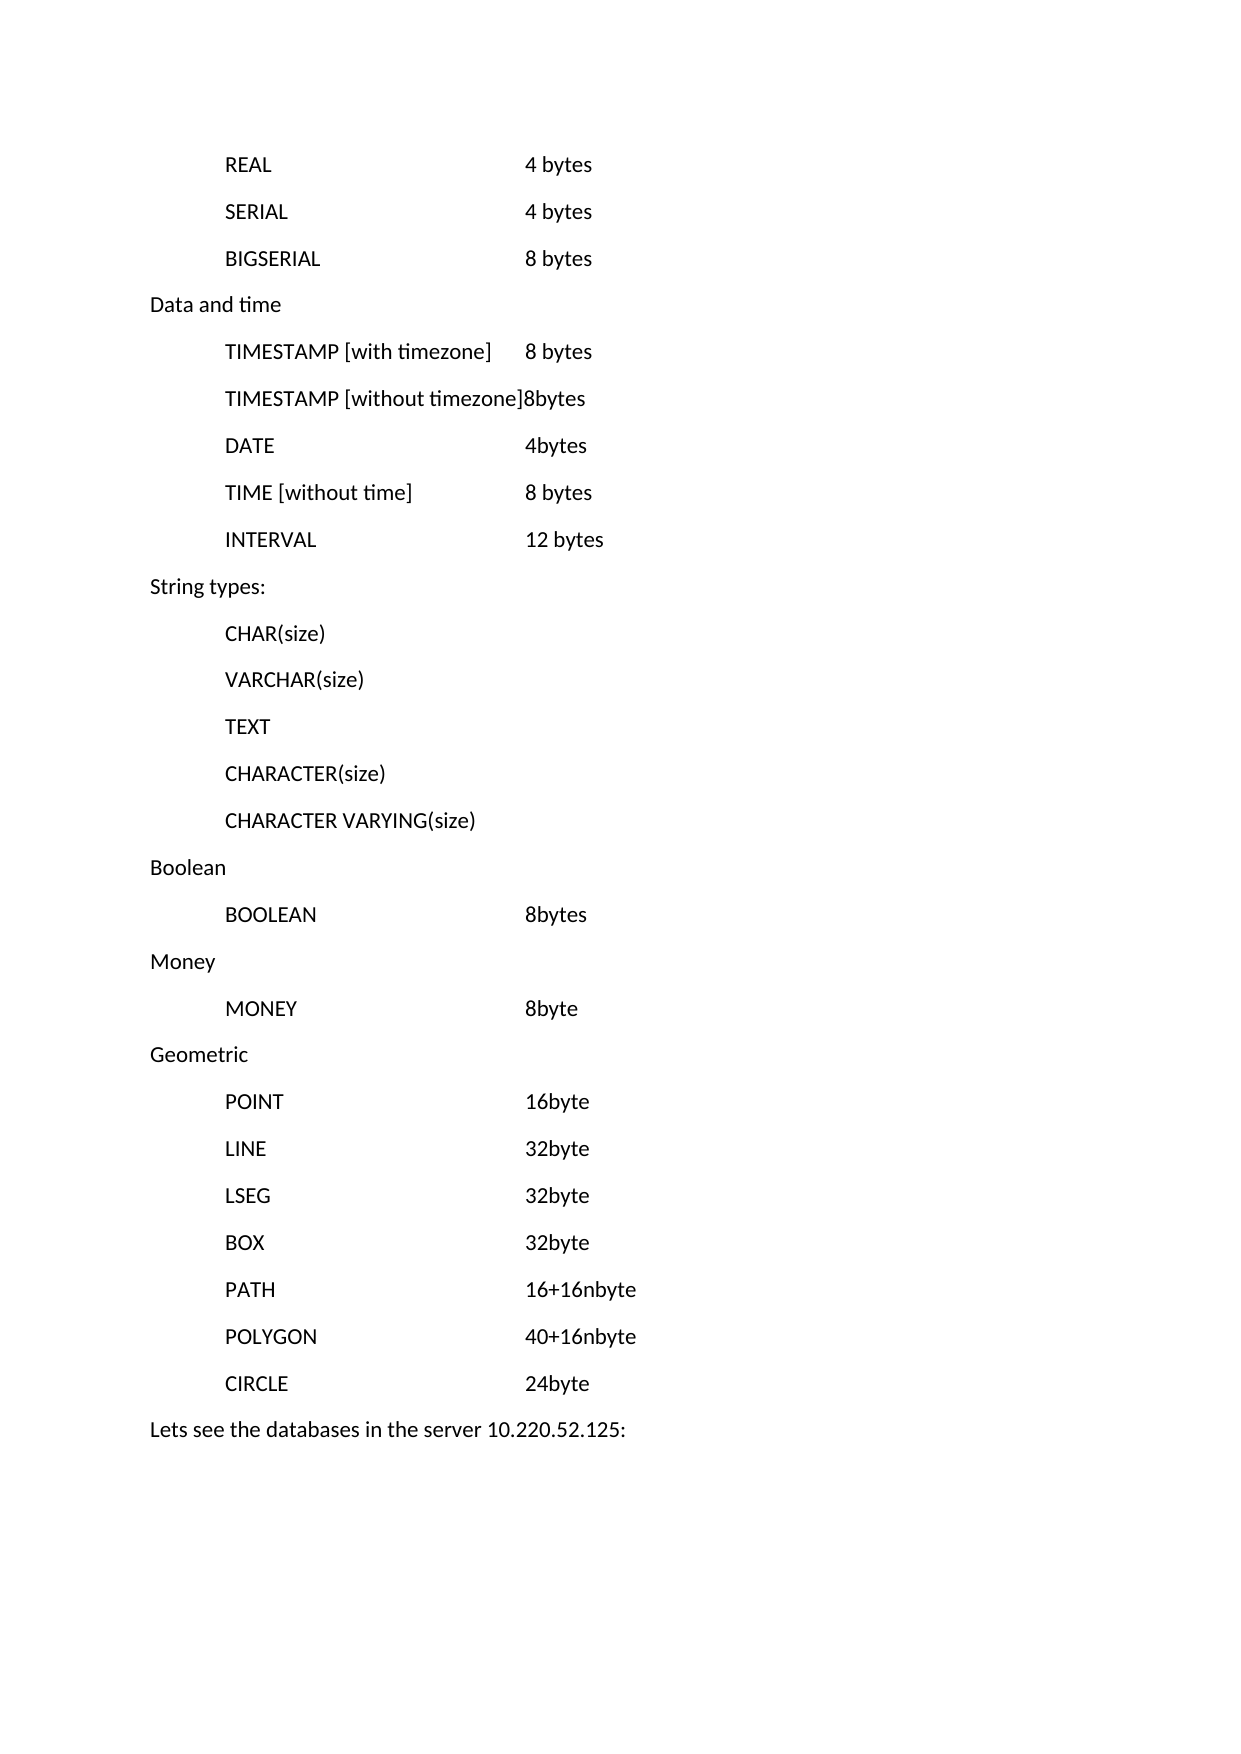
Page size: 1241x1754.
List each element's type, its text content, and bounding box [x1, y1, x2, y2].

text PATH 16+16nbyte [150, 1275, 1090, 1303]
text VARCHAR(size) [150, 666, 1090, 694]
text Lets see the databases in the server 10.220.52.125: [150, 1416, 1090, 1444]
text INTERVAL 12 bytes [150, 525, 1090, 553]
text BOOLEAN 8bytes [150, 900, 1090, 928]
text CHAR(size) [150, 619, 1090, 647]
text TIME [without time] 8 bytes [150, 478, 1090, 506]
text REAL 4 bytes [150, 150, 1090, 178]
text Money [150, 947, 1090, 975]
text LSEG 32byte [150, 1181, 1090, 1209]
text CIRCLE 24byte [150, 1369, 1090, 1397]
text CHARACTER VARYING(size) [150, 806, 1090, 834]
text TEXT [150, 712, 1090, 741]
text Data and time [150, 291, 1090, 319]
text BIGSERIAL 8 bytes [150, 244, 1090, 272]
text SERIAL 4 bytes [150, 197, 1090, 225]
text LINE 32byte [150, 1134, 1090, 1162]
text Boolean [150, 853, 1090, 881]
text POLYGON 40+16nbyte [150, 1322, 1090, 1350]
text CHARACTER(size) [150, 759, 1090, 787]
text TIMESTAMP [without timezone]8bytes [150, 384, 1090, 412]
text BOX 32byte [150, 1228, 1090, 1256]
text MONEY 8byte [150, 994, 1090, 1022]
text TIMESTAMP [with timezone] 8 bytes [150, 337, 1090, 366]
text Geometric [150, 1041, 1090, 1069]
text DATE 4bytes [150, 431, 1090, 459]
text POINT 16byte [150, 1087, 1090, 1116]
text String types: [150, 572, 1090, 600]
